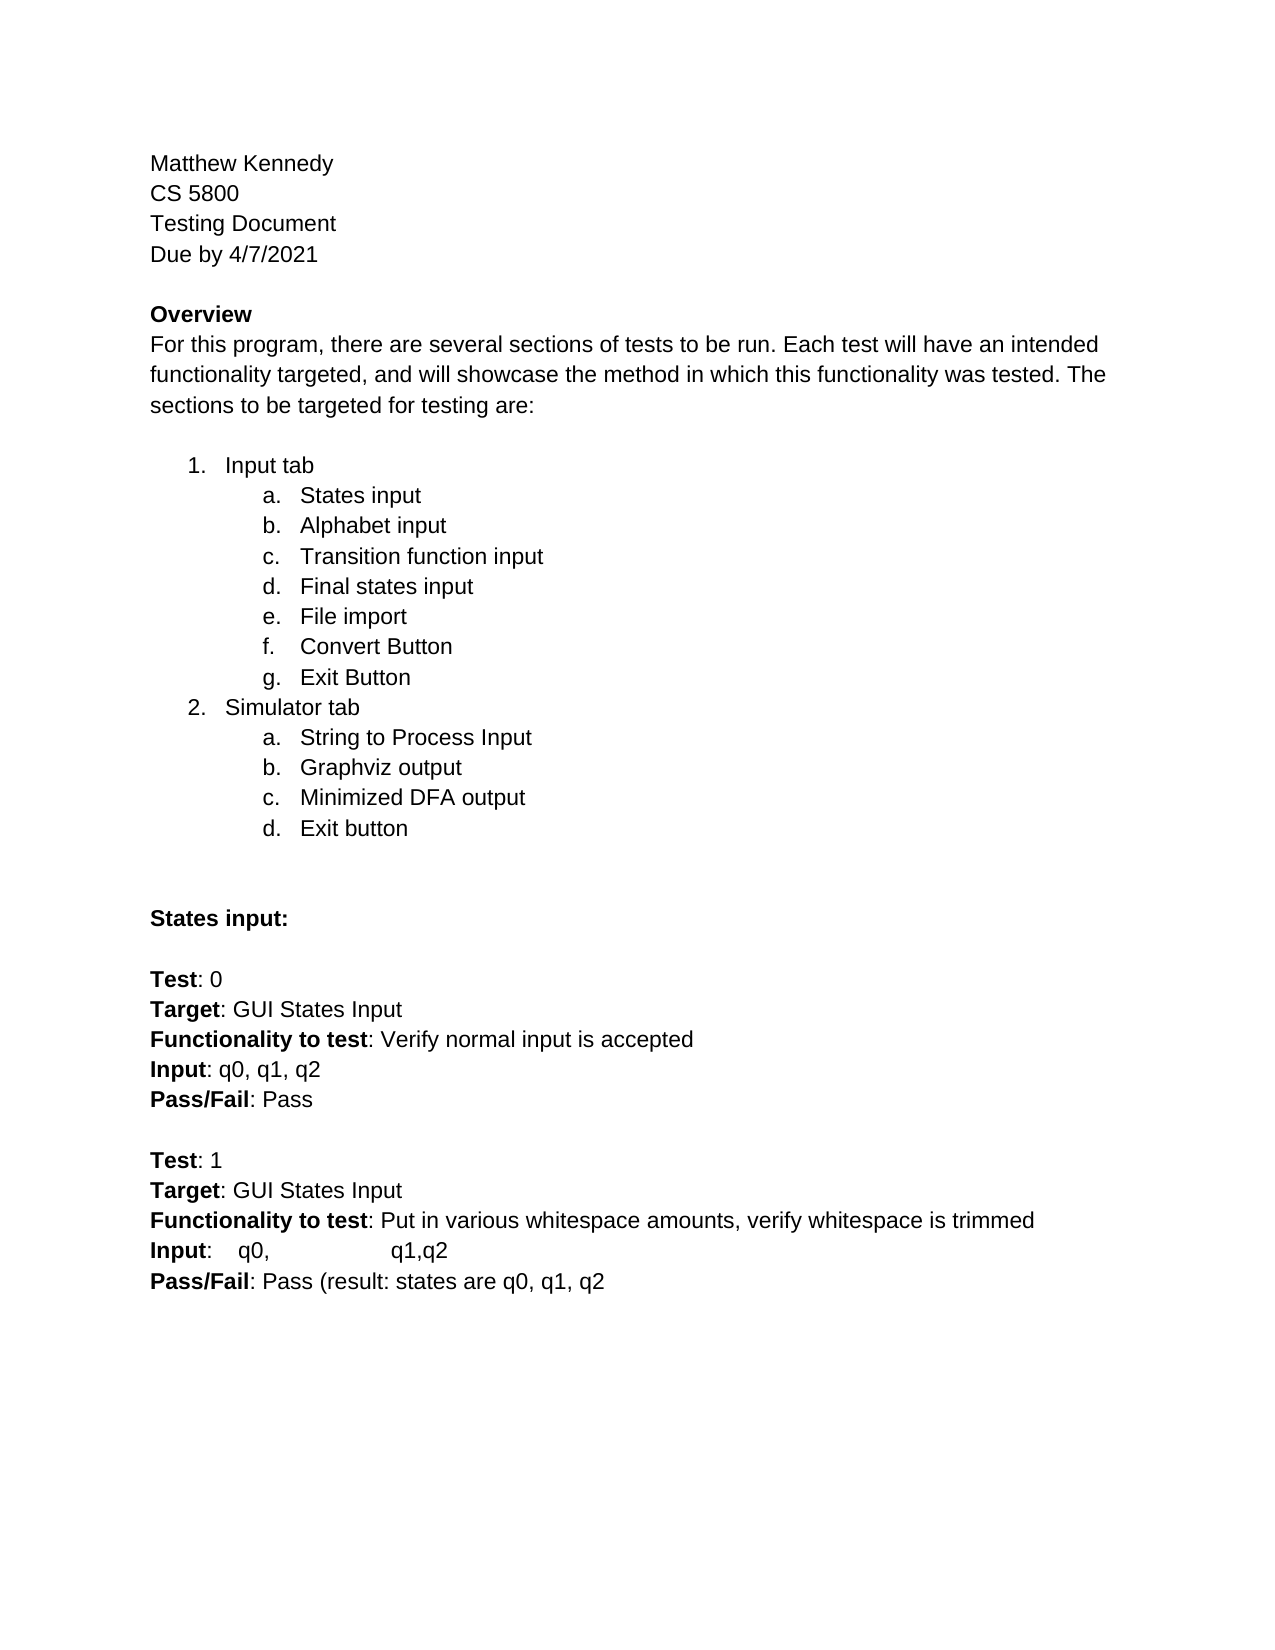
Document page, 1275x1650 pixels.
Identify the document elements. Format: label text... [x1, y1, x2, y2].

list Alphabet input [262, 512, 1125, 539]
list Convert Button [262, 633, 1125, 660]
text Matthew Kennedy [150, 150, 1125, 176]
text Pass/Fail: Pass [150, 1086, 1125, 1113]
list Minimized DFA output [262, 784, 1125, 811]
text Functionality to test: Put in various whitespace amounts, verify whitespace is trimmed [150, 1207, 1125, 1234]
list Final states input [262, 573, 1125, 599]
list Exit Button [262, 663, 1125, 690]
list Exit button [262, 814, 1125, 841]
text Overview [150, 301, 1125, 327]
list States input [262, 482, 1125, 509]
list Graphviz output [262, 754, 1125, 781]
list Transition function input [262, 543, 1125, 569]
text Input: q0, q1, q2 [150, 1056, 1125, 1083]
text States input: [150, 905, 1125, 932]
text Test: 1 [150, 1147, 1125, 1173]
text Due by 4/7/2021 [150, 241, 1125, 267]
text Input: q0, q1,q2 [150, 1237, 1125, 1264]
text Testing Document [150, 210, 1125, 237]
text Functionality to test: Verify normal input is accepted [150, 1026, 1125, 1052]
list File import [262, 603, 1125, 629]
text Target: GUI States Input [150, 996, 1125, 1022]
text Test: 0 [150, 966, 1125, 992]
text For this program, there are several sections of tests to be run. Each test will have an intended functionality targeted, and will showcase the method in which this functionality was tested. The sections to be targeted for testing are: [150, 331, 1125, 418]
text Target: GUI States Input [150, 1177, 1125, 1203]
text CS 5800 [150, 180, 1125, 207]
text Pass/Fail: Pass (result: states are q0, q1, q2 [150, 1268, 1125, 1294]
list String to Process Input [262, 724, 1125, 750]
list Simulator tab [187, 694, 1125, 720]
list Input tab [187, 452, 1125, 478]
